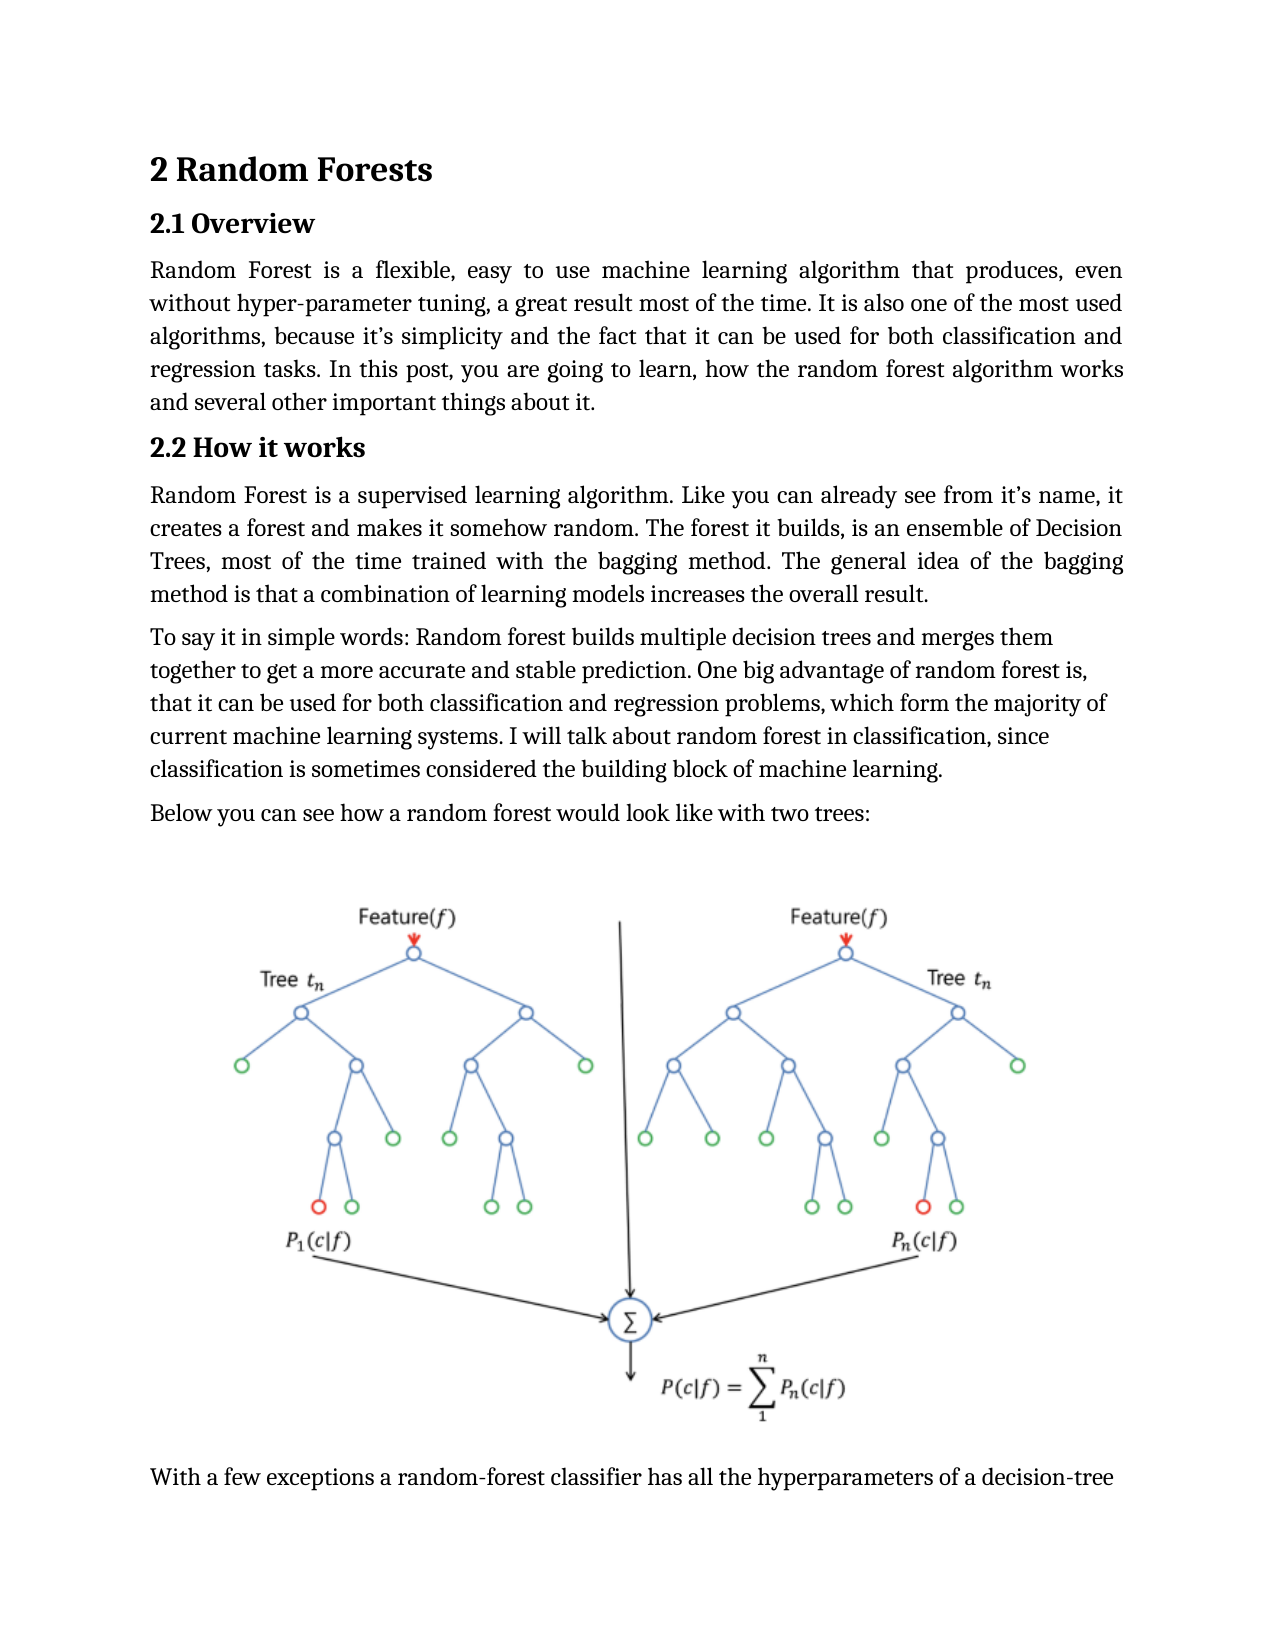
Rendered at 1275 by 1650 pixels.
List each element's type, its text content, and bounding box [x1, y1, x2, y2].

text To say it in simple words: Random forest builds multiple decision trees and merges them together to get a more accurate and stable prediction. One big advantage of random forest is, that it can be used for both classification and regression problems, which form the majority of current machine learning systems. I will talk about random forest in classification, since classification is sometimes considered the building block of machine learning. [150, 623, 1125, 784]
text Random Forest is a supervised learning algorithm. Like you can already see from it’s name, it creates a forest and makes it somehow random. The forest it builds, is an ensemble of Decision Trees, most of the time trained with the bagging method. The general idea of the bagging method is that a combination of learning models increases the overall result. [150, 481, 1125, 608]
text Random Forest is a flexible, easy to use machine learning algorithm that produces, even without hyper-parameter tuning, a great result most of the time. It is also one of the most used algorithms, because it’s simplicity and the fact that it can be used for both classification and regression tasks. In this post, you are going to learn, how the random forest algorithm works and several other important things about it. [150, 256, 1125, 417]
text 2 Random Forests [150, 150, 1125, 191]
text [150, 1463, 1125, 1491]
text 2.2 How it works [150, 432, 1125, 465]
text 2.1 Overview [150, 207, 1125, 241]
picture [150, 842, 1125, 1449]
text Below you can see how a random forest would look like with two trees: [150, 799, 1125, 827]
